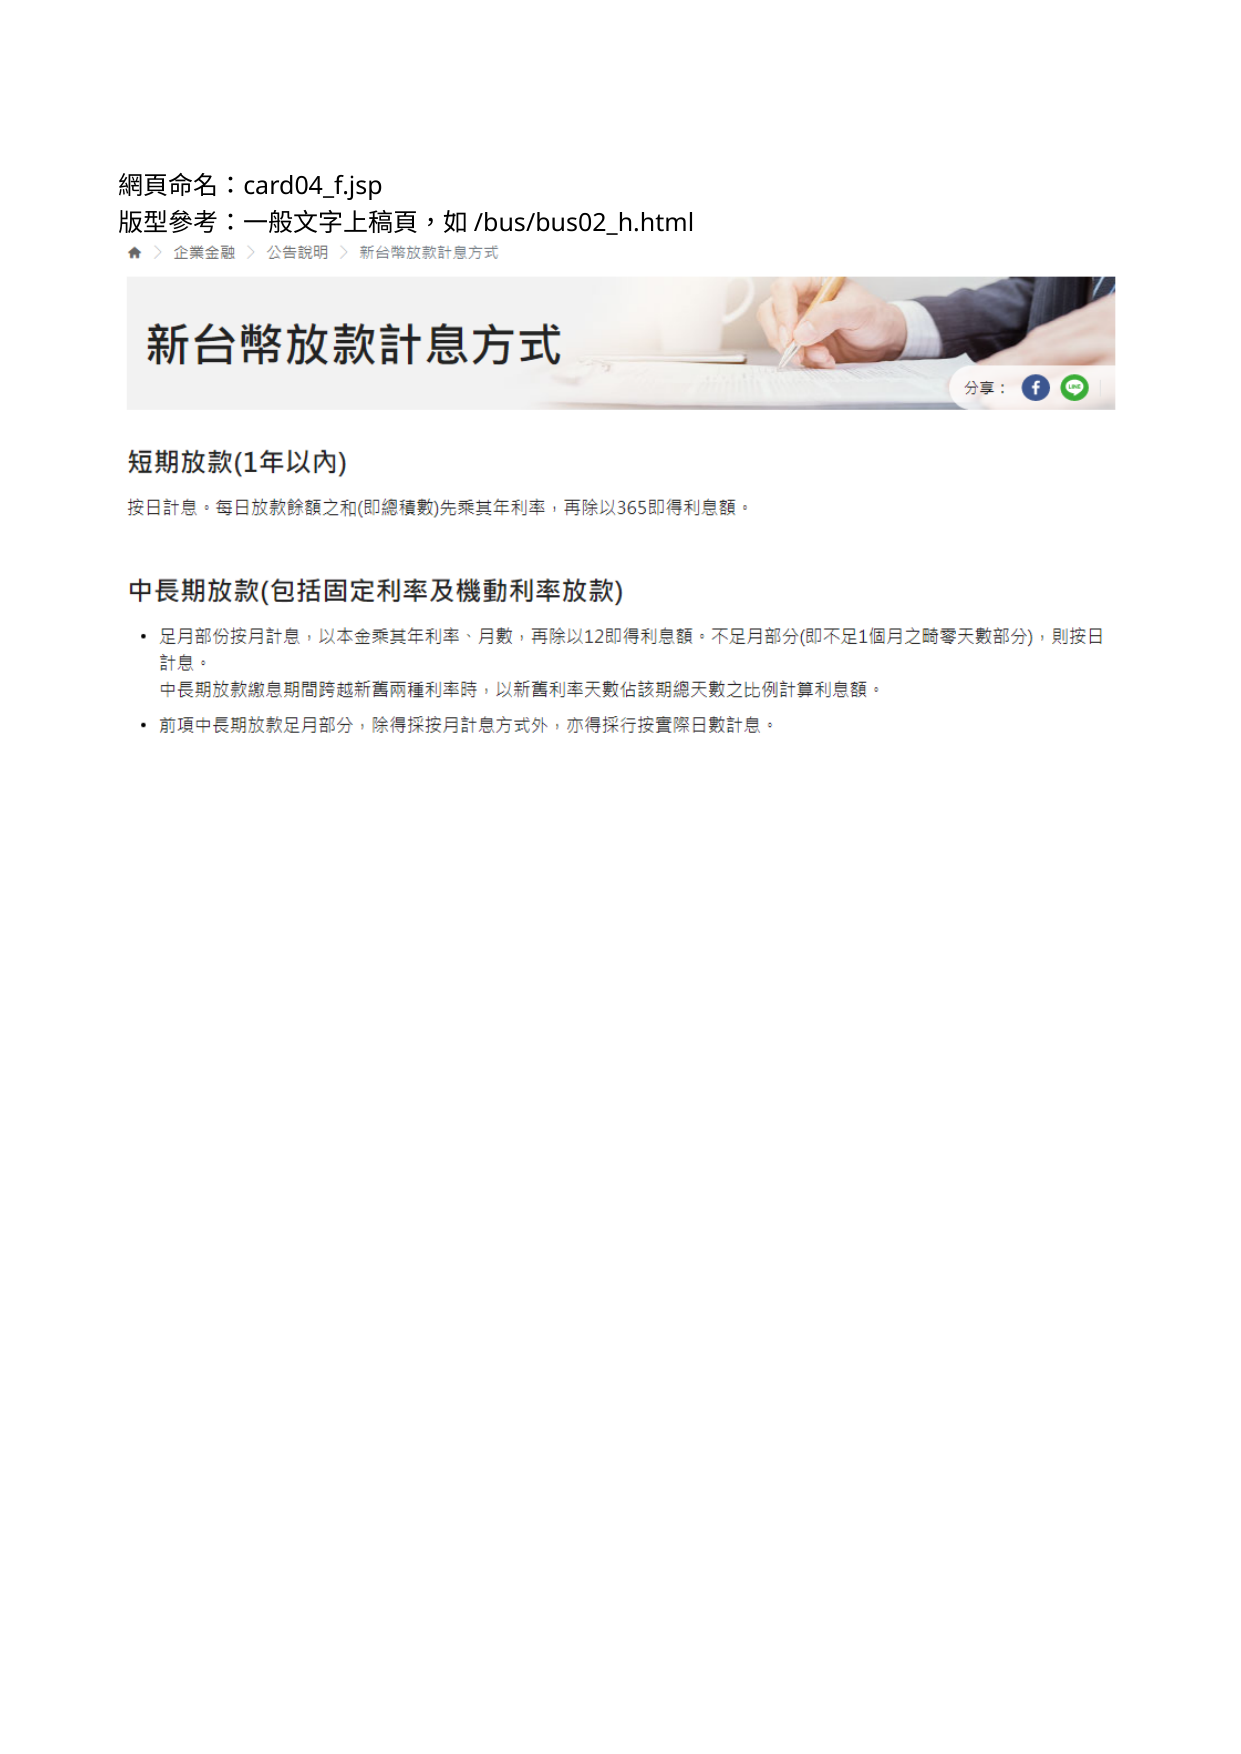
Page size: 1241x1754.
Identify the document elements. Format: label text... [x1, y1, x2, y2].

text 網頁命名：card04_f.jsp [118, 164, 1122, 202]
picture [118, 239, 1122, 765]
text 版型參考：一般文字上稿頁，如 /bus/bus02_h.html [118, 202, 1122, 239]
